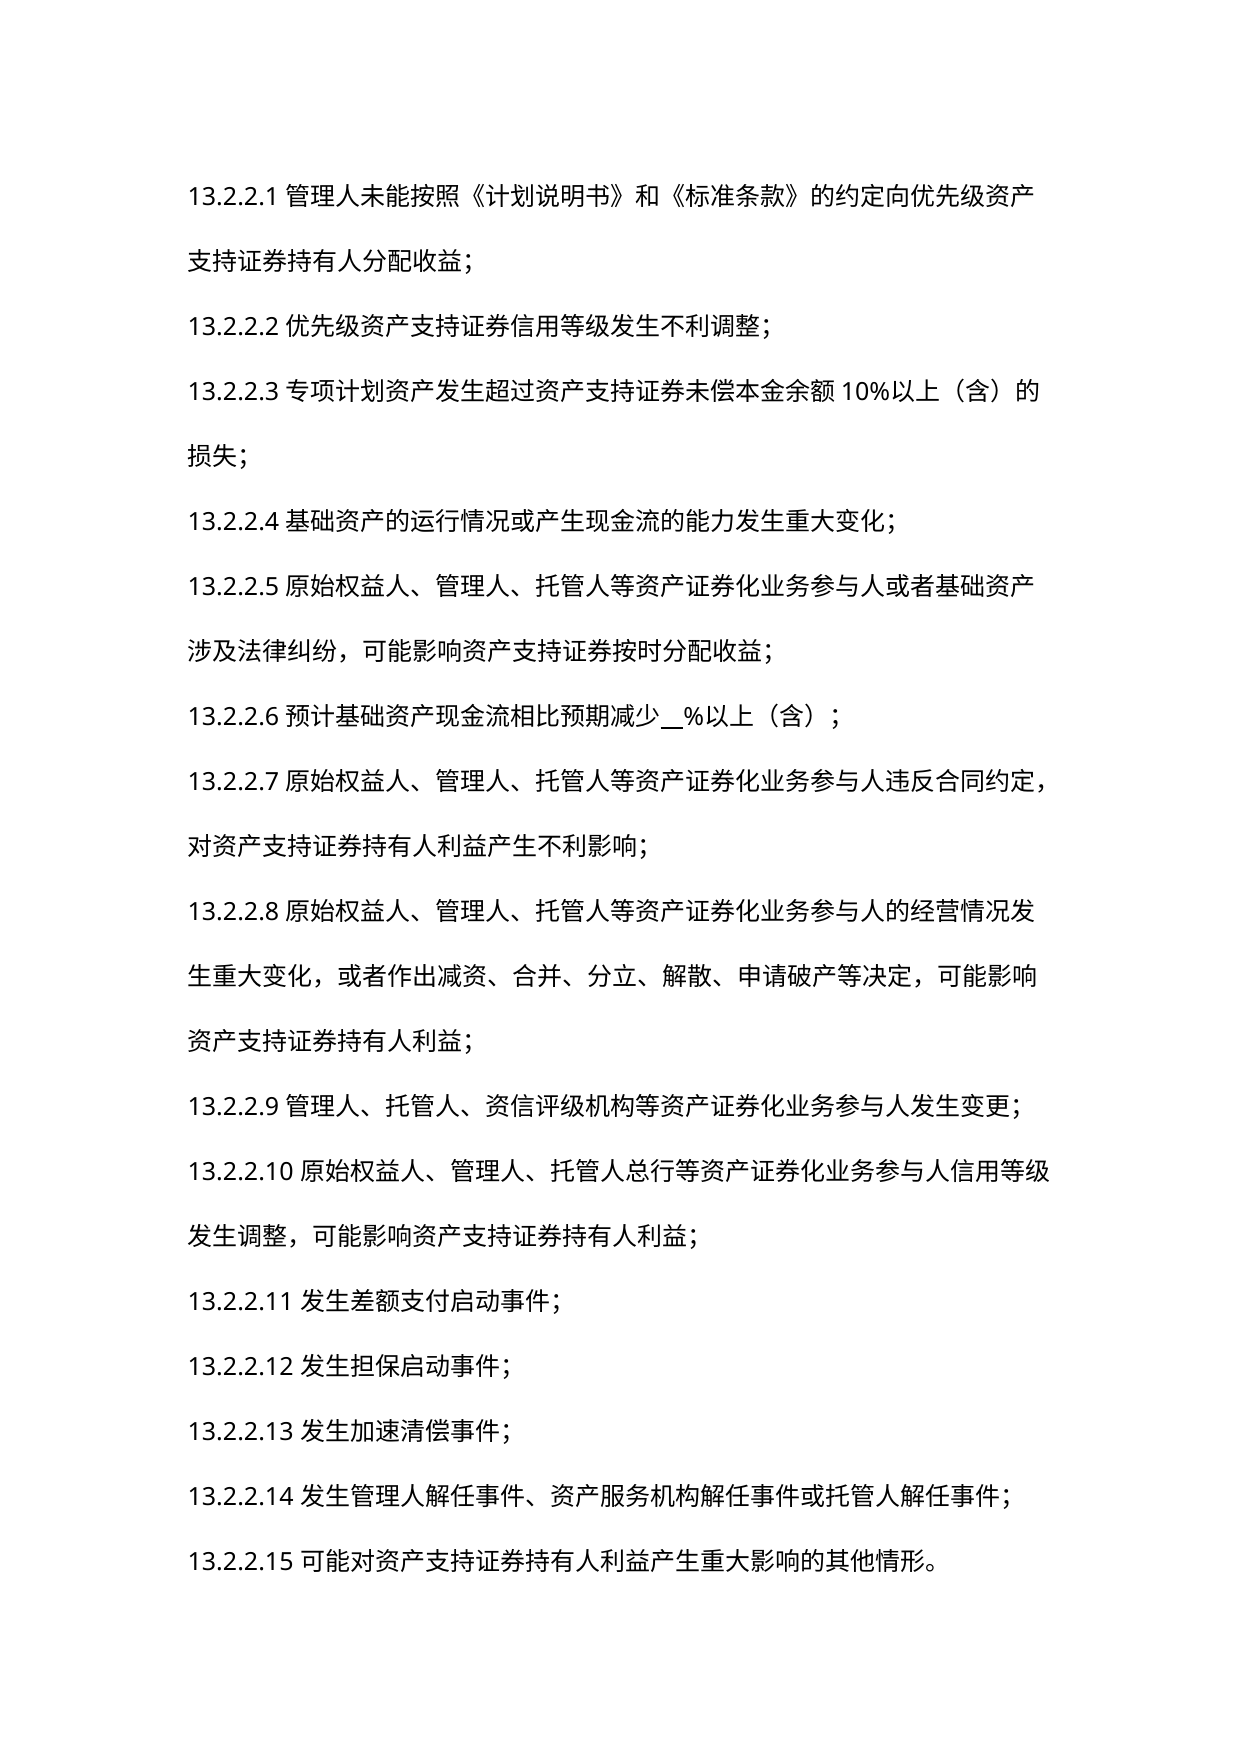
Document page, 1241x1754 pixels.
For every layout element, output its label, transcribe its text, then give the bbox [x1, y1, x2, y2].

text 13.2.2.2 优先级资产支持证券信用等级发生不利调整； [187, 292, 1053, 357]
text 13.2.2.3 专项计划资产发生超过资产支持证券未偿本金余额10%以上（含）的损失； [187, 357, 1053, 487]
text 13.2.2.1 管理人未能按照《计划说明书》和《标准条款》的约定向优先级资产支持证券持有人分配收益； [187, 162, 1053, 292]
text 13.2.2.12 发生担保启动事件； [187, 1332, 1053, 1397]
text 13.2.2.5 原始权益人、管理人、托管人等资产证券化业务参与人或者基础资产涉及法律纠纷，可能影响资产支持证券按时分配收益； [187, 552, 1053, 682]
text 13.2.2.7 原始权益人、管理人、托管人等资产证券化业务参与人违反合同约定，对资产支持证券持有人利益产生不利影响； [187, 747, 1053, 877]
text 13.2.2.11 发生差额支付启动事件； [187, 1267, 1053, 1332]
text 13.2.2.4 基础资产的运行情况或产生现金流的能力发生重大变化； [187, 487, 1053, 552]
text 13.2.2.6 预计基础资产现金流相比预期减少 %以上（含）； [187, 682, 1053, 747]
text 13.2.2.8 原始权益人、管理人、托管人等资产证券化业务参与人的经营情况发生重大变化，或者作出减资、合并、分立、解散、申请破产等决定，可能影响资产支持证券持有人利益； [187, 877, 1053, 1072]
text 13.2.2.13 发生加速清偿事件； [187, 1397, 1053, 1462]
text 13.2.2.10 原始权益人、管理人、托管人总行等资产证券化业务参与人信用等级发生调整，可能影响资产支持证券持有人利益； [187, 1137, 1053, 1267]
text 13.2.2.15 可能对资产支持证券持有人利益产生重大影响的其他情形。 [187, 1527, 1053, 1592]
text 13.2.2.9 管理人、托管人、资信评级机构等资产证券化业务参与人发生变更； [187, 1072, 1053, 1137]
text 13.2.2.14 发生管理人解任事件、资产服务机构解任事件或托管人解任事件； [187, 1462, 1053, 1527]
